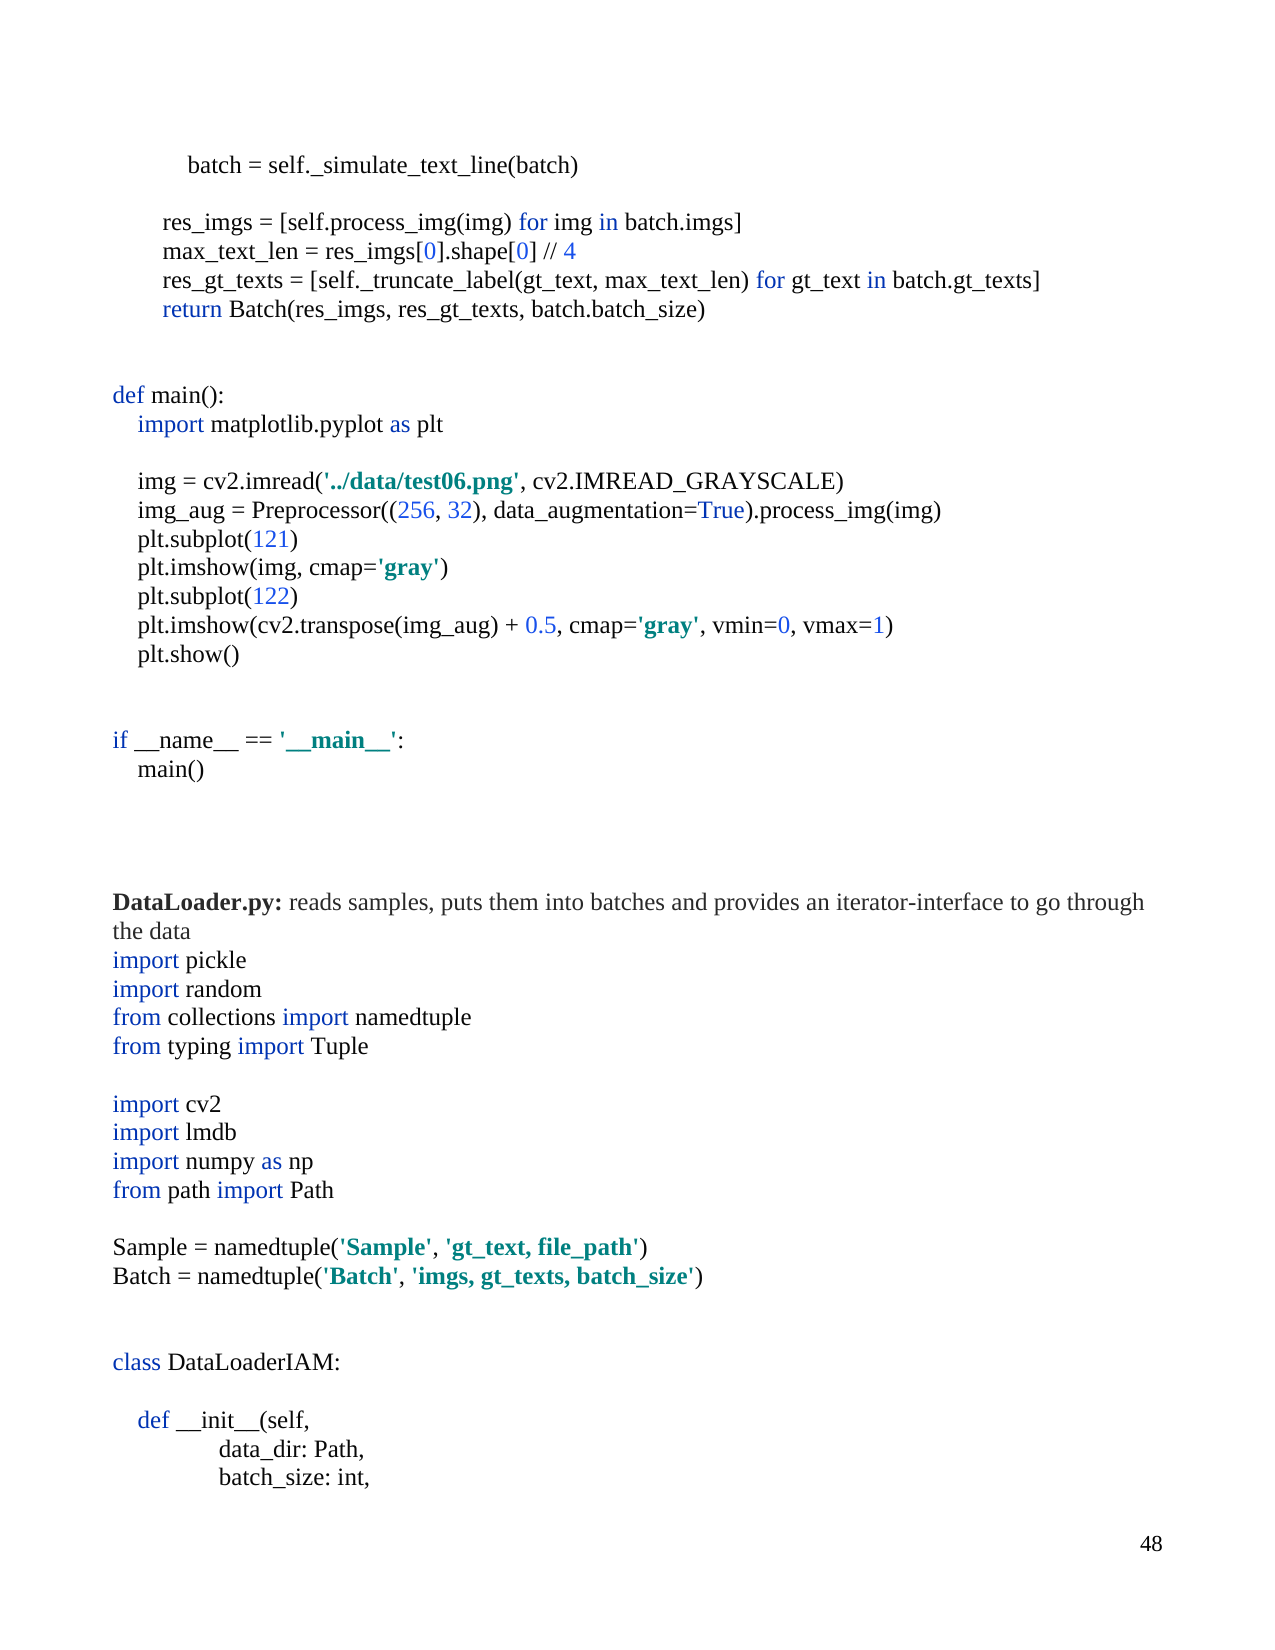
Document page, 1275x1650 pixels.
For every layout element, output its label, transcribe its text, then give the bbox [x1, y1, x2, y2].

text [112, 945, 1162, 1491]
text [112, 150, 1162, 782]
text DataLoader.py: reads samples, puts them into batches and provides an iterator-interface to go through the data [112, 887, 1162, 945]
